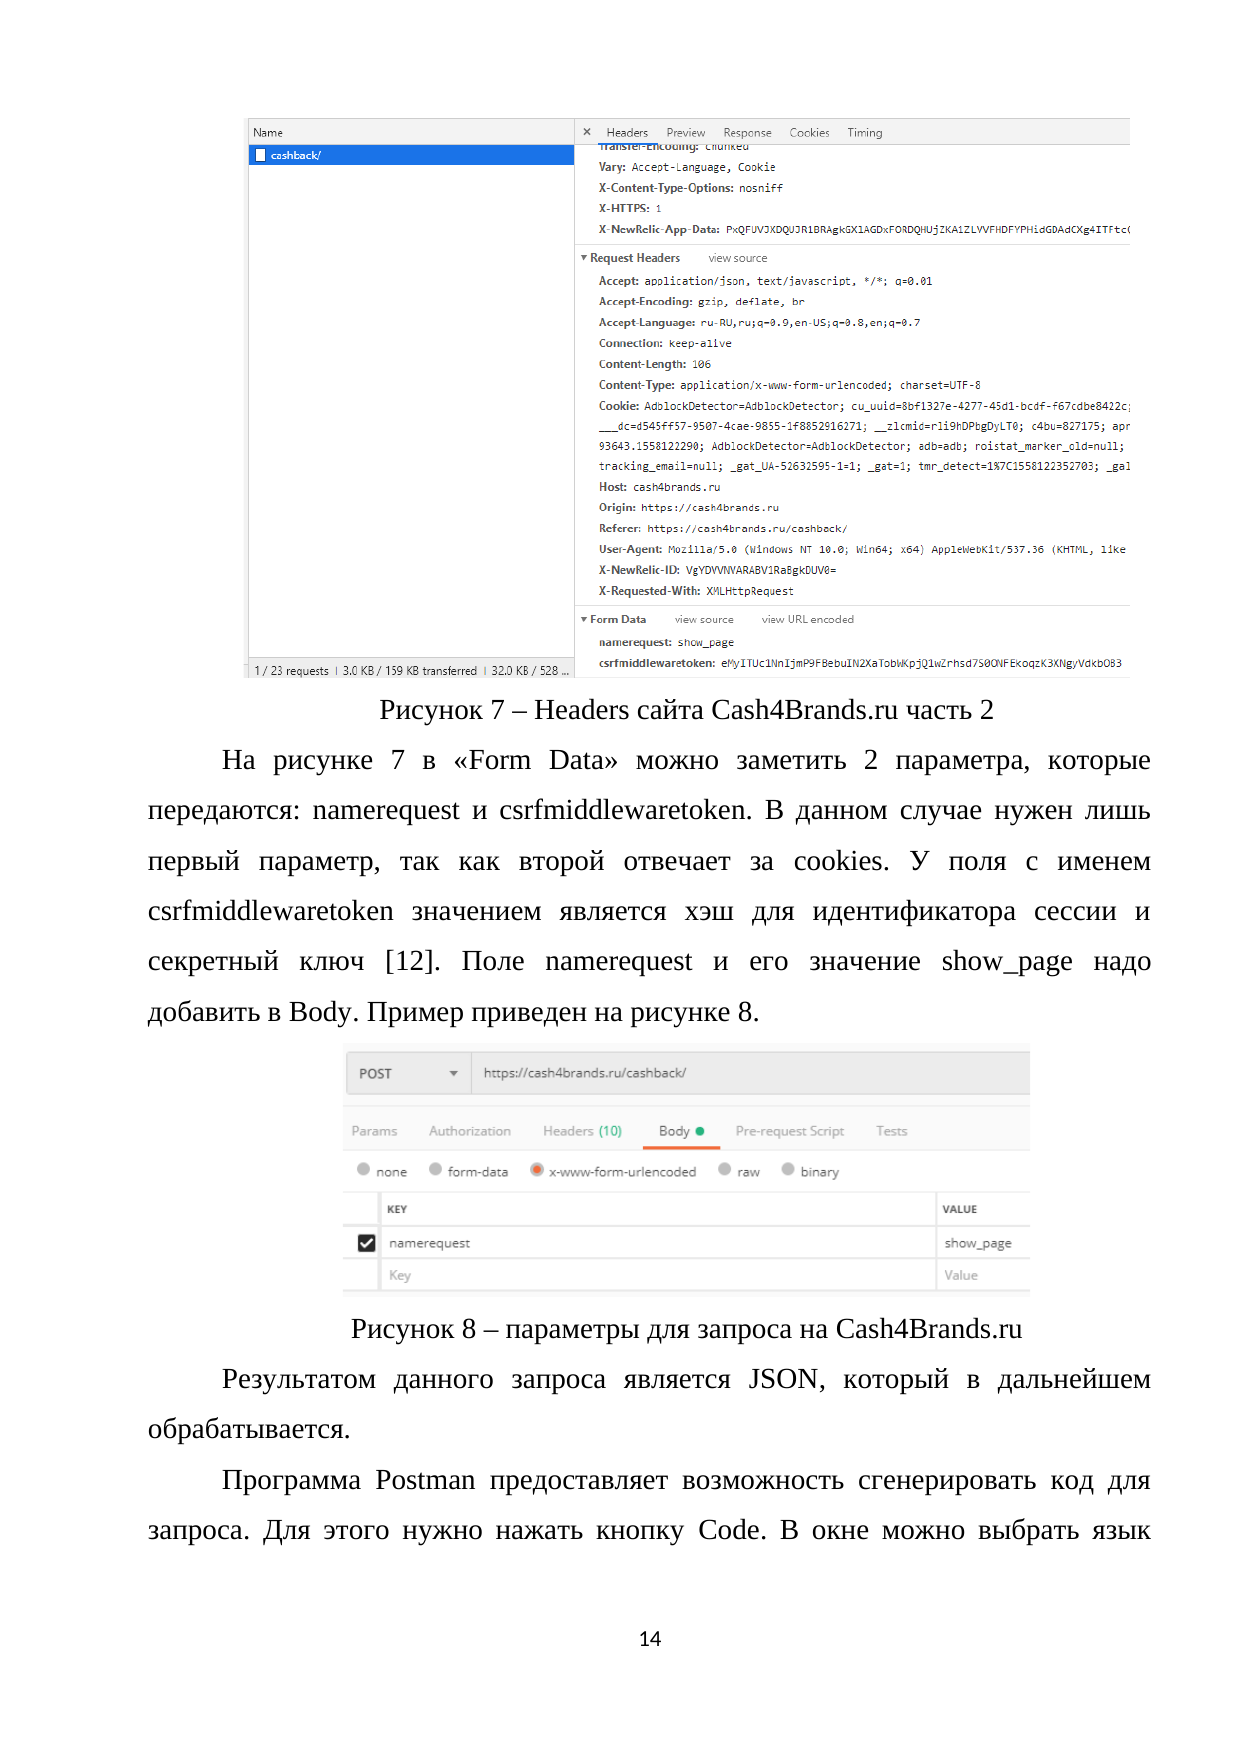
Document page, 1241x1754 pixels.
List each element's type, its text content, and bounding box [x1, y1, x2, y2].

text Рисунок 7 – Headers сайта Cash4Brands.ru часть 2 [148, 692, 1152, 725]
text На рисунке 7 в «Form Data» можно заметить 2 параметра, которые передаются: namerequest и csrfmiddlewaretoken. В данном случае нужен лишь первый параметр, так как второй отвечает за cookies. У поля с именем csrfmiddlewaretoken значением является хэш для идентификатора сессии и секретный ключ [12]. Поле namerequest и его значение show_page надо добавить в Body. Пример приведен на рисунке 8. [148, 742, 1152, 1027]
picture [243, 118, 1130, 678]
text Результатом данного запроса является JSON, который в дальнейшем обрабатывается. [148, 1361, 1152, 1445]
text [148, 1462, 1152, 1546]
picture [342, 1043, 1031, 1297]
text Рисунок 8 – параметры для запроса на Cash4Brands.ru [148, 1311, 1152, 1344]
